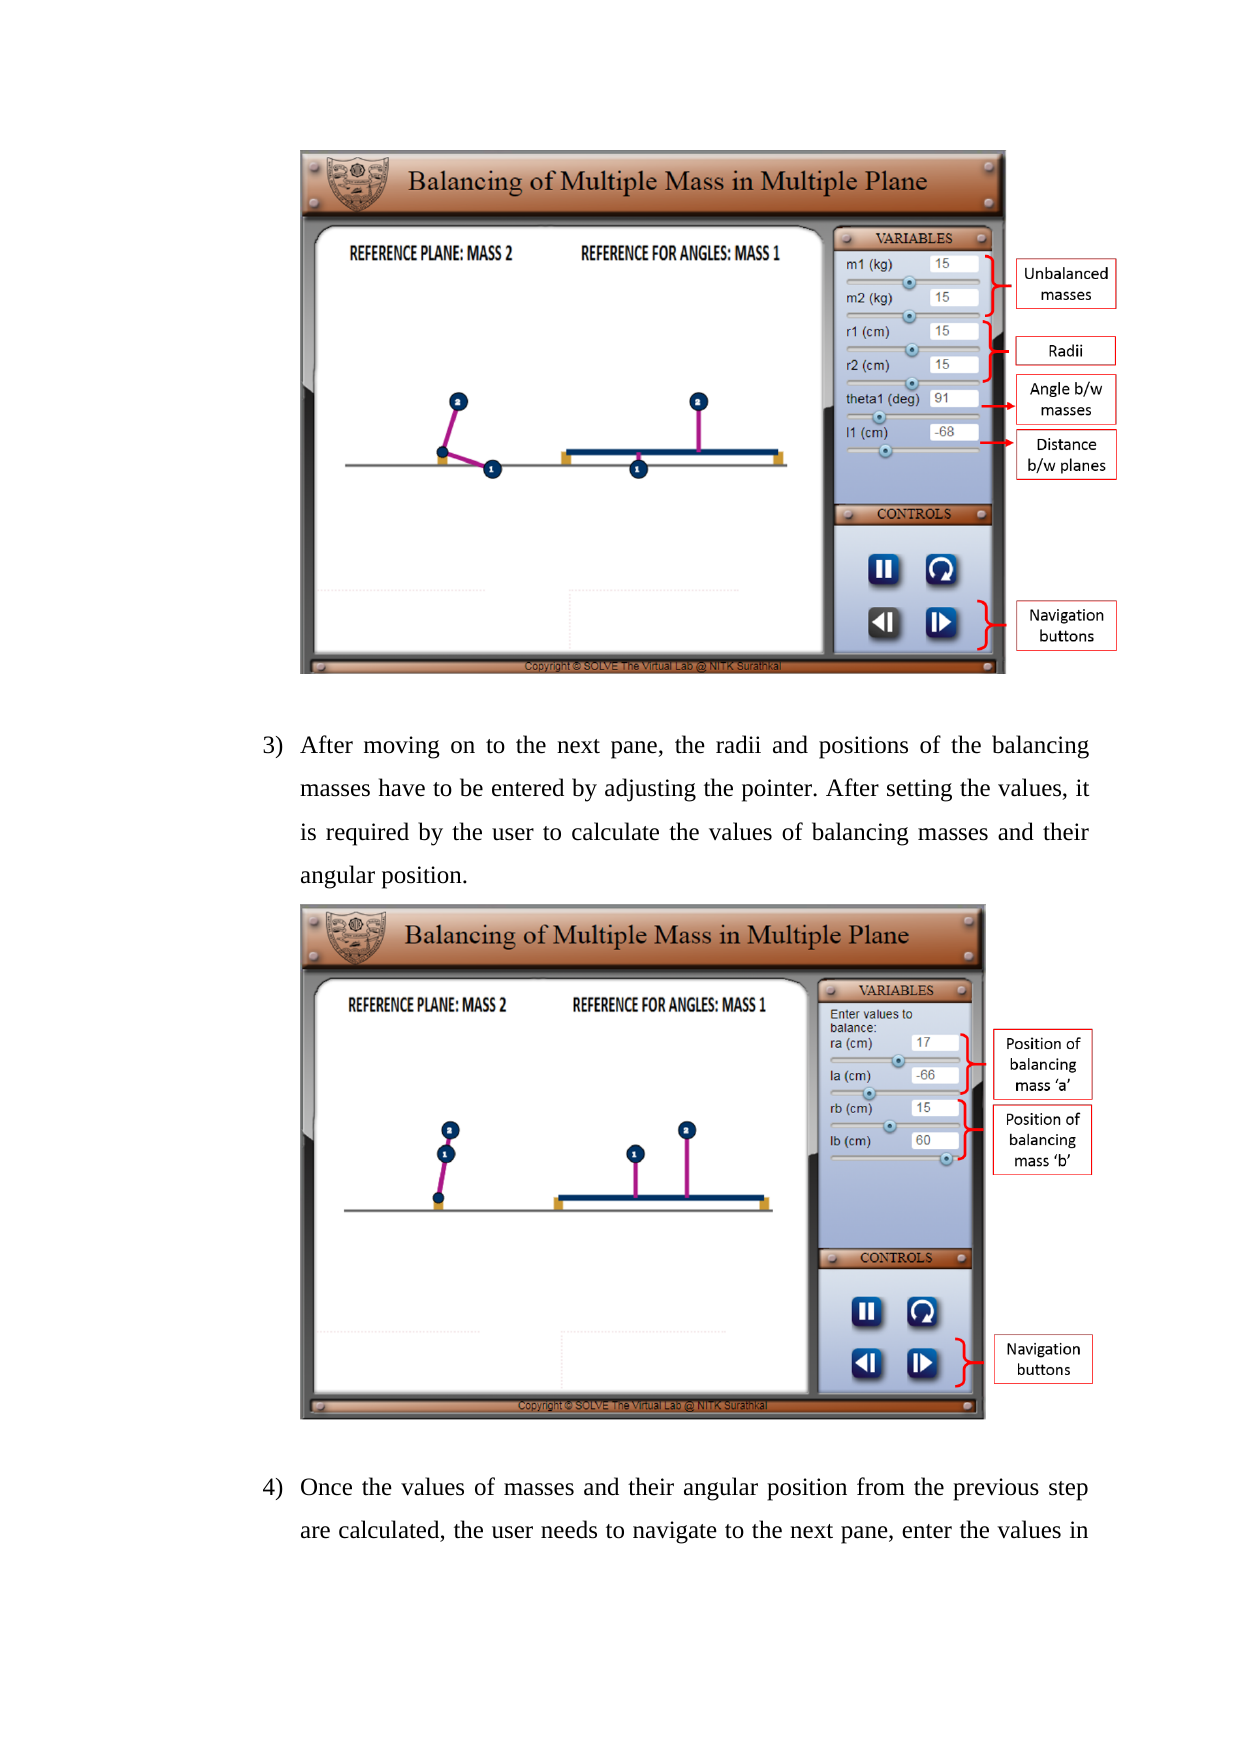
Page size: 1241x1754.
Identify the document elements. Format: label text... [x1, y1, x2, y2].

picture [300, 150, 1123, 674]
list After moving on to the next pane, the radii and positions of the balancing masses have to be entered by adjusting the pointer. After setting the values, it is required by the user to calculate the values of balancing masses and their angular position. [262, 730, 1090, 888]
picture [300, 902, 1095, 1420]
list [262, 1472, 1090, 1544]
